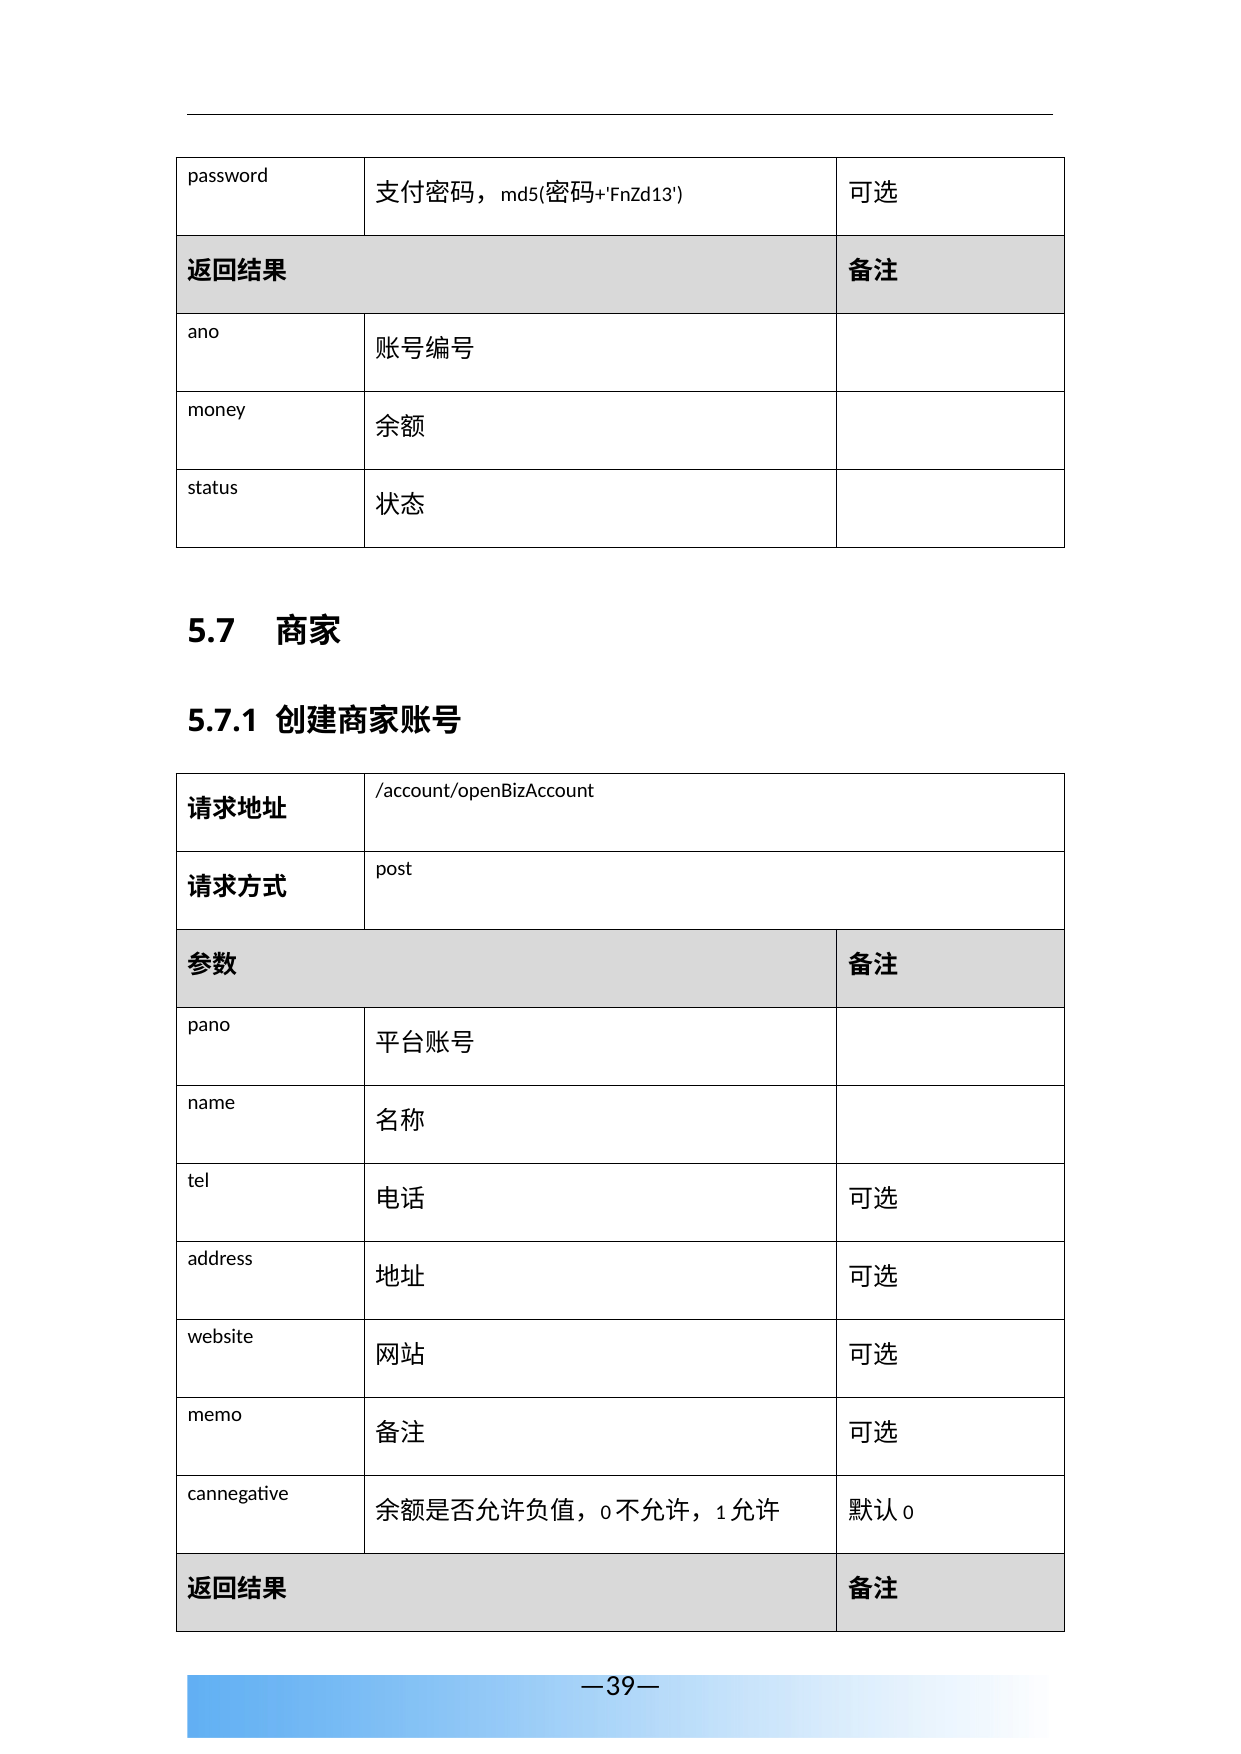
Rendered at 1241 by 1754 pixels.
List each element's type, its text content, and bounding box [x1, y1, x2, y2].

table_cell 可选 [837, 1398, 1064, 1475]
table_cell 状态 [365, 470, 836, 547]
table_cell 请求方式 [177, 852, 364, 929]
table_cell 平台账号 [365, 1008, 836, 1085]
table_cell 返回结果 [177, 1554, 836, 1631]
table_cell 可选 [837, 1242, 1064, 1319]
table_cell memo [177, 1398, 364, 1475]
table_cell 备注 [365, 1398, 836, 1475]
table_cell 账号编号 [365, 314, 836, 391]
table_cell 返回结果 [177, 236, 836, 313]
table_cell 备注 [837, 930, 1064, 1007]
table_cell 余额 [365, 392, 836, 469]
subtitle 创建商家账号 [187, 685, 1053, 750]
table_cell money [177, 392, 364, 469]
table_cell 支付密码，md5(密码+'FnZd13') [365, 158, 836, 235]
table_cell [837, 392, 1064, 469]
table_cell [837, 1086, 1064, 1163]
table_cell 可选 [837, 158, 1064, 235]
table_cell ano [177, 314, 364, 391]
table_cell website [177, 1320, 364, 1397]
table_cell 备注 [837, 1554, 1064, 1631]
table_cell post [365, 852, 1064, 929]
table_cell name [177, 1086, 364, 1163]
table_cell pano [177, 1008, 364, 1085]
table_cell address [177, 1242, 364, 1319]
table_cell 电话 [365, 1164, 836, 1241]
table_cell [837, 1008, 1064, 1085]
table_cell 余额是否允许负值，0不允许，1允许 [365, 1476, 836, 1553]
table_cell 备注 [837, 236, 1064, 313]
table_cell password [177, 158, 364, 235]
table_cell 网站 [365, 1320, 836, 1397]
table_cell [837, 314, 1064, 391]
table_cell [837, 470, 1064, 547]
table_cell 参数 [177, 930, 836, 1007]
table_cell 地址 [365, 1242, 836, 1319]
table_cell 可选 [837, 1164, 1064, 1241]
table_header /account/openBizAccount [365, 774, 1064, 851]
table_cell 名称 [365, 1086, 836, 1163]
table_header 请求地址 [177, 774, 364, 851]
table_cell status [177, 470, 364, 547]
table_cell 可选 [837, 1320, 1064, 1397]
table_cell tel [177, 1164, 364, 1241]
table_cell cannegative [177, 1476, 364, 1553]
table_cell 默认0 [837, 1476, 1064, 1553]
picture [187, 1675, 1050, 1738]
subtitle 商家 [187, 596, 1053, 661]
